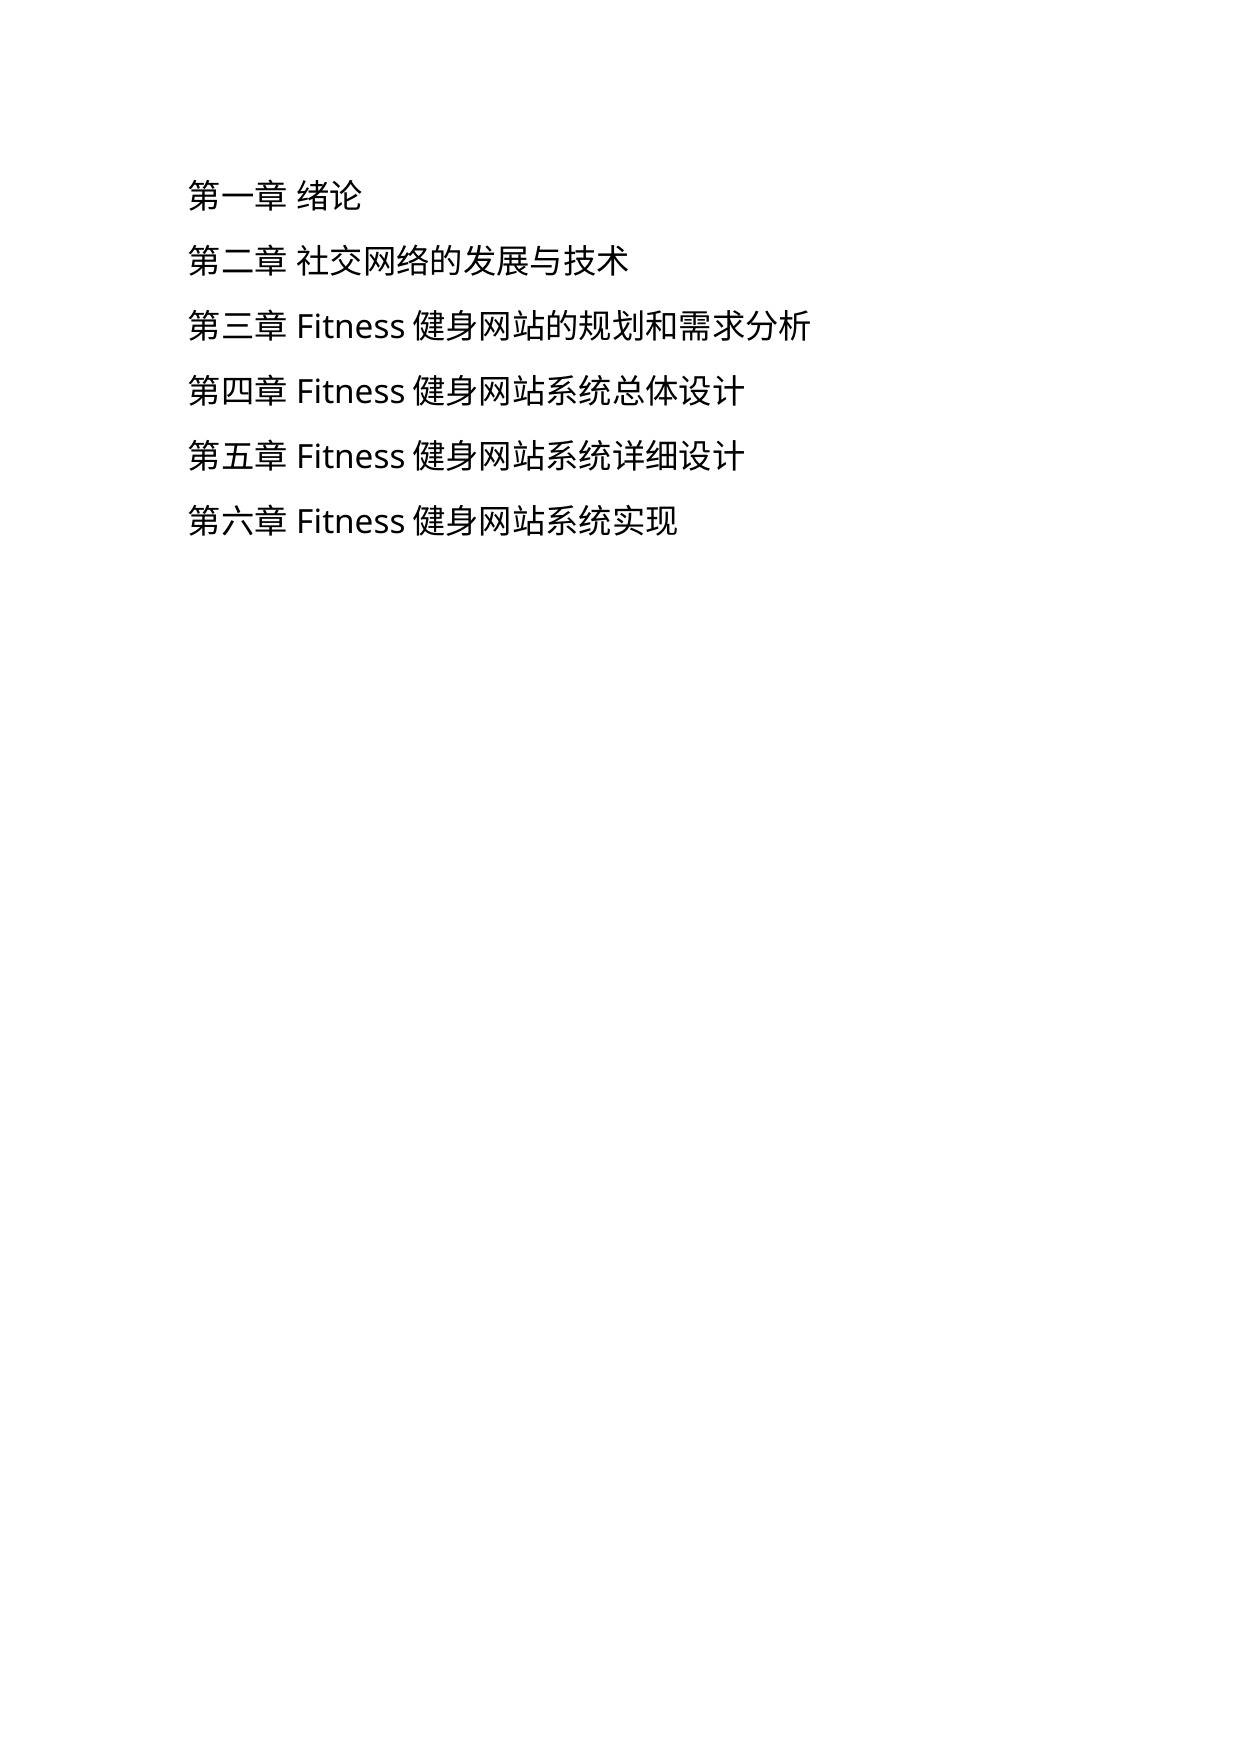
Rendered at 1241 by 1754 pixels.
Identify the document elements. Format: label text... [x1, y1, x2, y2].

list 社交网络的发展与技术 [187, 227, 1053, 292]
list Fitness健身网站系统详细设计 [187, 422, 1053, 487]
list Fitness健身网站系统实现 [187, 487, 1053, 552]
list Fitness健身网站的规划和需求分析 [187, 292, 1053, 357]
list 绪论 [187, 162, 1053, 227]
list Fitness健身网站系统总体设计 [187, 357, 1053, 422]
